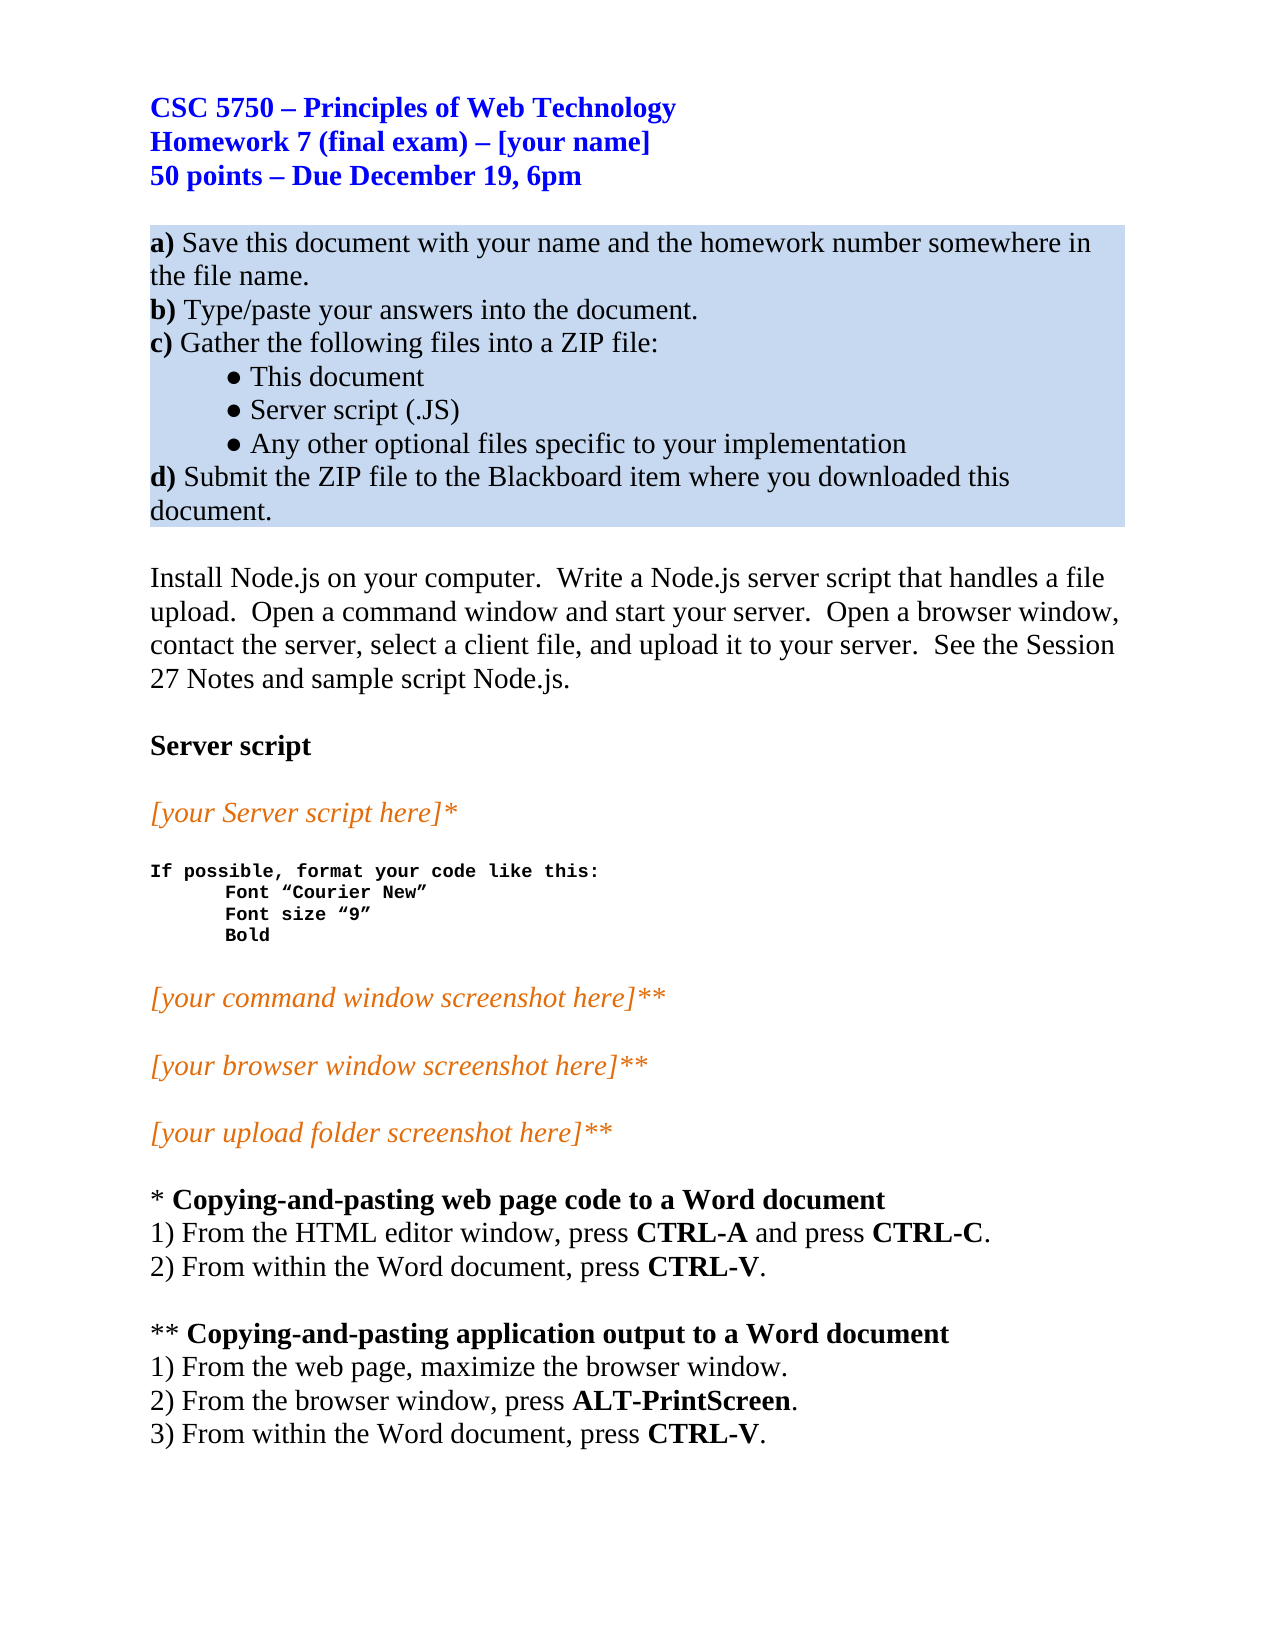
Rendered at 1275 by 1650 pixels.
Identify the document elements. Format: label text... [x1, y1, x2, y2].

text 2) From the browser window, press ALT-PrintScreen. [150, 1383, 1125, 1417]
text ** Copying-and-pasting application output to a Word document [150, 1316, 1125, 1349]
text ● Any other optional files specific to your implementation [150, 426, 1125, 459]
text * Copying-and-pasting web page code to a Word document [150, 1182, 1125, 1215]
text Bold [150, 926, 1125, 947]
text [your command window screenshot here]** [150, 981, 1125, 1014]
text [your Server script here]* [150, 795, 1125, 828]
text 50 points – Due December 19, 6pm [150, 158, 1125, 191]
text 3) From within the Word document, press CTRL-V. [150, 1417, 1125, 1450]
text Font size “9” [150, 904, 1125, 926]
text CSC 5750 – Principles of Web Technology [150, 91, 1125, 124]
text 2) From within the Word document, press CTRL-V. [150, 1249, 1125, 1282]
text c) Gather the following files into a ZIP file: [150, 325, 1125, 359]
text [your upload folder screenshot here]** [150, 1115, 1125, 1148]
text Font “Courier New” [150, 883, 1125, 904]
text ● This document [150, 359, 1125, 392]
text Homework 7 (final exam) – [your name] [150, 124, 1125, 158]
text a) Save this document with your name and the homework number somewhere in the file name. [150, 225, 1125, 292]
text 1) From the HTML editor window, press CTRL-A and press CTRL-C. [150, 1215, 1125, 1249]
text Server script [150, 728, 1125, 761]
text d) Submit the ZIP file to the Blackboard item where you downloaded this document. [150, 459, 1125, 527]
text 1) From the web page, maximize the browser window. [150, 1349, 1125, 1383]
text Install Node.js on your computer. Write a Node.js server script that handles a file upload. Open a command window and start your server. Open a browser window, contact the server, select a client file, and upload it to your server. See the Session 27 Notes and sample script Node.js. [150, 560, 1125, 694]
text b) Type/paste your answers into the document. [150, 292, 1125, 325]
text If possible, format your code like this: [150, 862, 1125, 883]
text [your browser window screenshot here]** [150, 1048, 1125, 1081]
text ● Server script (.JS) [150, 392, 1125, 426]
